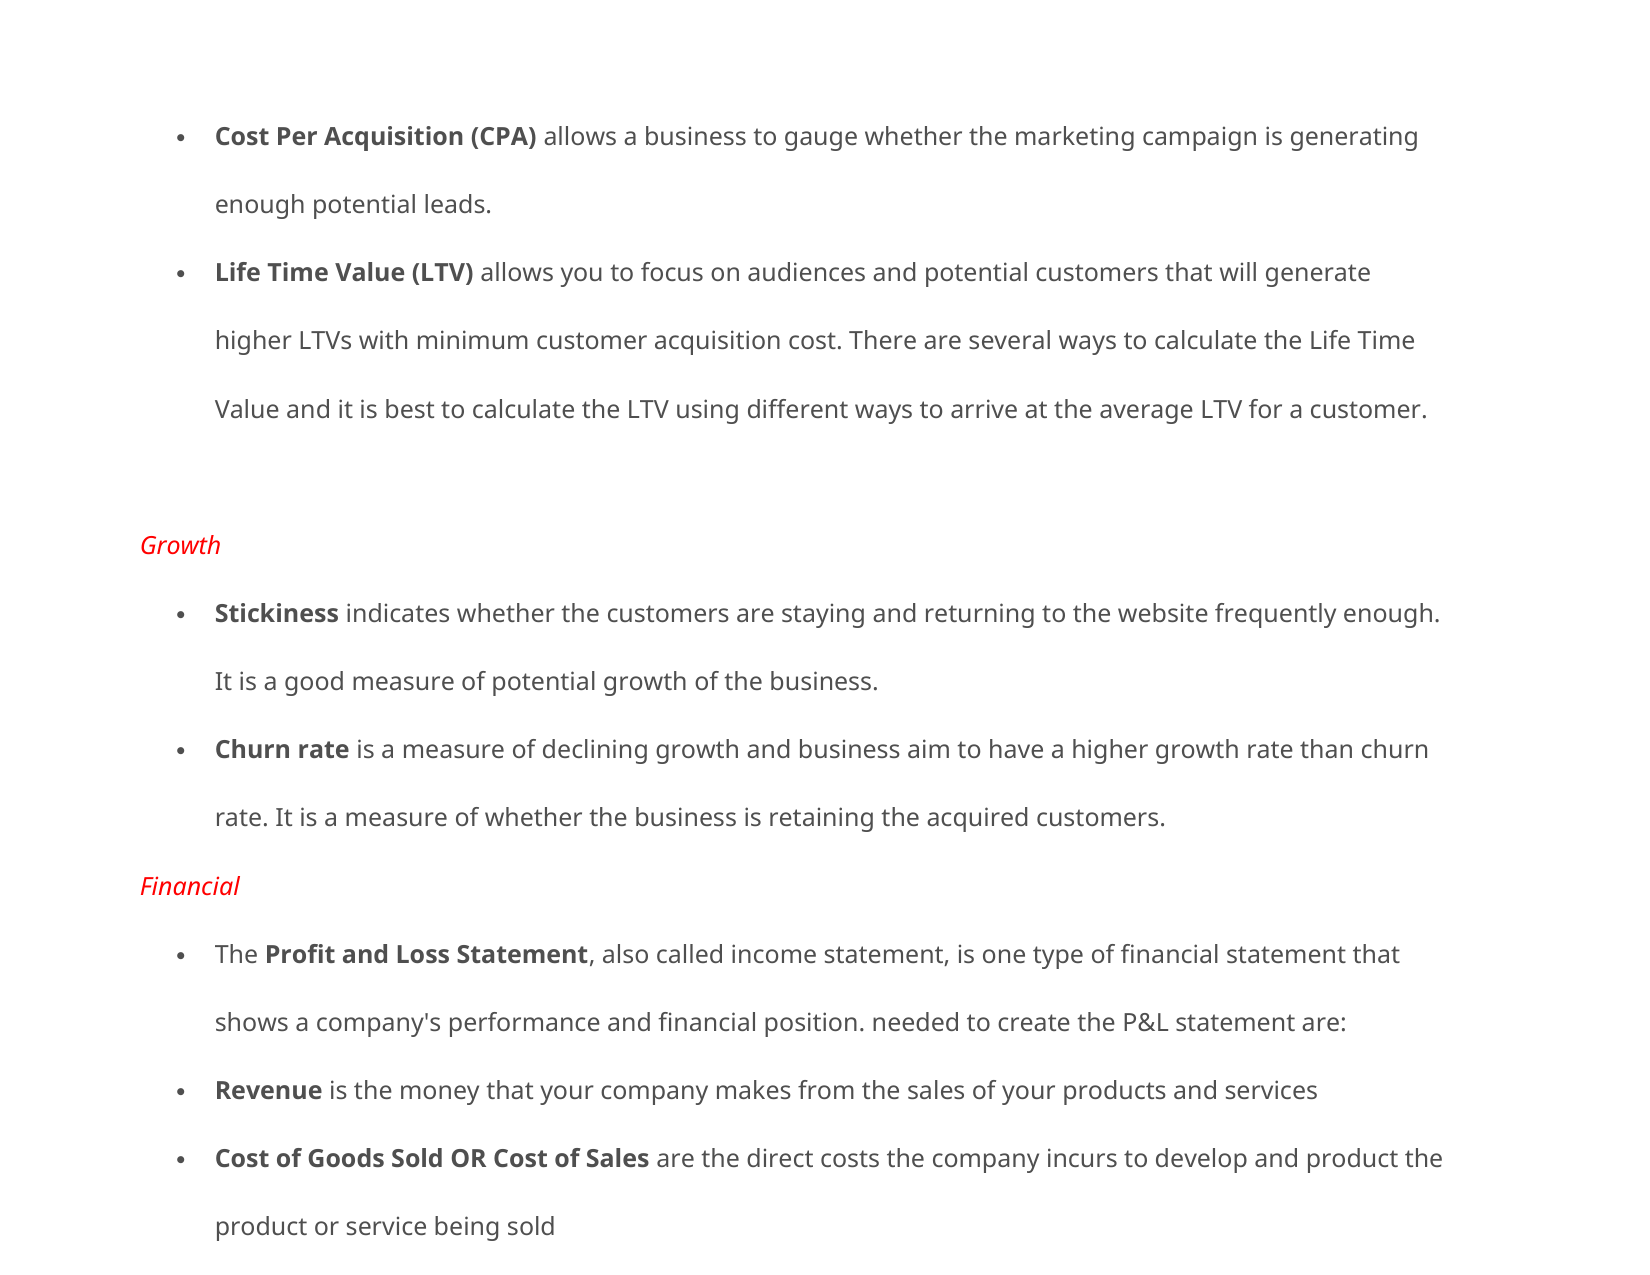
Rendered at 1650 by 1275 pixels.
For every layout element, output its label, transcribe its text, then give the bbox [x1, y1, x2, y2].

text Financial [139, 868, 1450, 902]
text Growth [139, 527, 1450, 562]
list Life Time Value (LTV) allows you to focus on audiences and potential customers that will generate higher LTVs with minimum customer acquisition cost. There are several ways to calculate the Life Time Value and it is best to calculate the LTV using different ways to arrive at the average LTV for a customer. [177, 255, 1450, 425]
list The Profit and Loss Statement, also called income statement, is one type of financial statement that shows a company's performance and financial position. needed to create the P&L statement are: [177, 936, 1450, 1038]
list Stickiness indicates whether the customers are staying and returning to the website frequently enough. It is a good measure of potential growth of the business. [177, 596, 1450, 698]
list Revenue is the money that your company makes from the sales of your products and services [177, 1072, 1450, 1107]
list Cost of Goods Sold OR Cost of Sales are the direct costs the company incurs to develop and product the product or service being sold [177, 1141, 1450, 1243]
list Cost Per Acquisition (CPA) allows a business to gauge whether the marketing campaign is generating enough potential leads. [177, 119, 1450, 221]
list Churn rate is a measure of declining growth and business aim to have a higher growth rate than churn rate. It is a measure of whether the business is retaining the acquired customers. [177, 732, 1450, 834]
